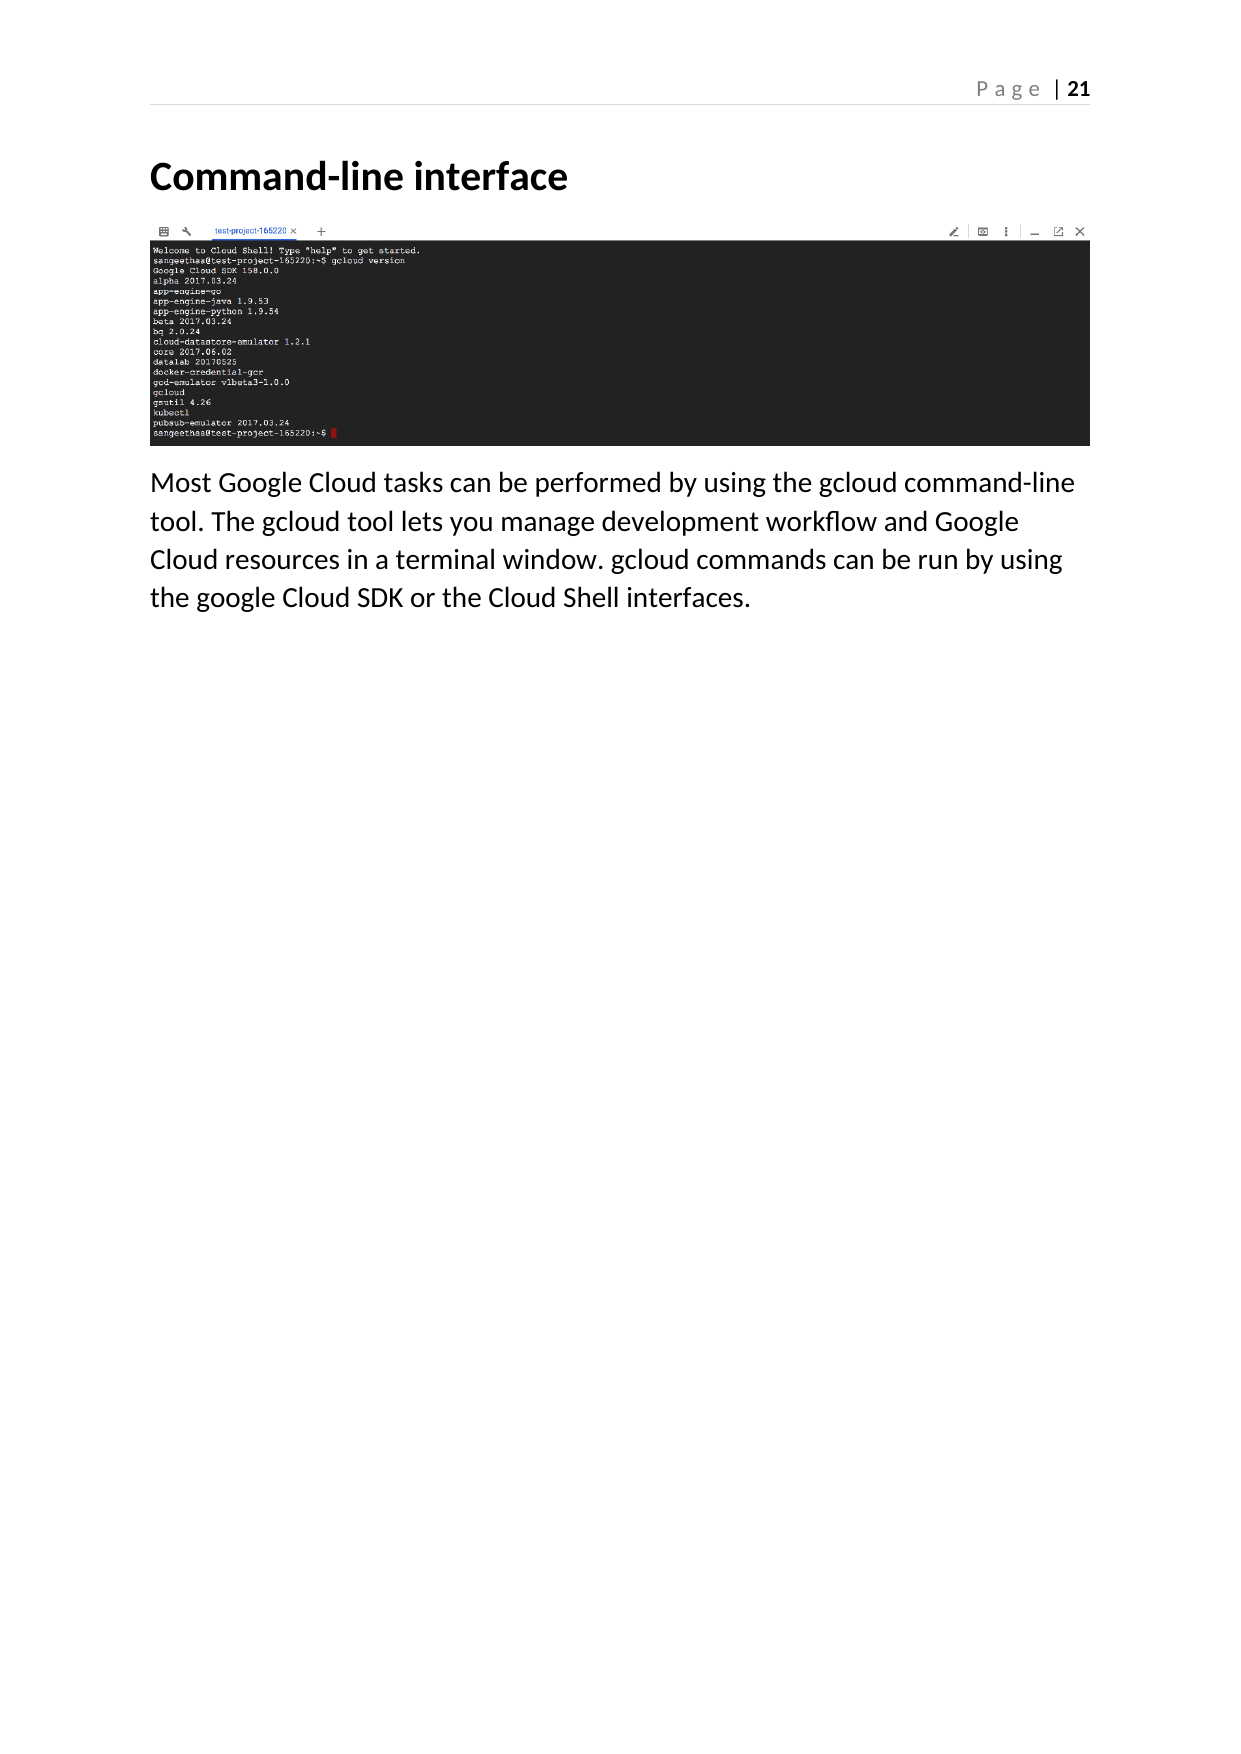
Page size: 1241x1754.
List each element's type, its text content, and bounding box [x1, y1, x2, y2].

text Most Google Cloud tasks can be performed by using the gcloud command-line tool. The gcloud tool lets you manage development workflow and Google Cloud resources in a terminal window. gcloud commands can be run by using the google Cloud SDK or the Cloud Shell interfaces. [150, 464, 1090, 615]
text Command-line interface [150, 150, 1090, 201]
picture [150, 221, 1090, 446]
